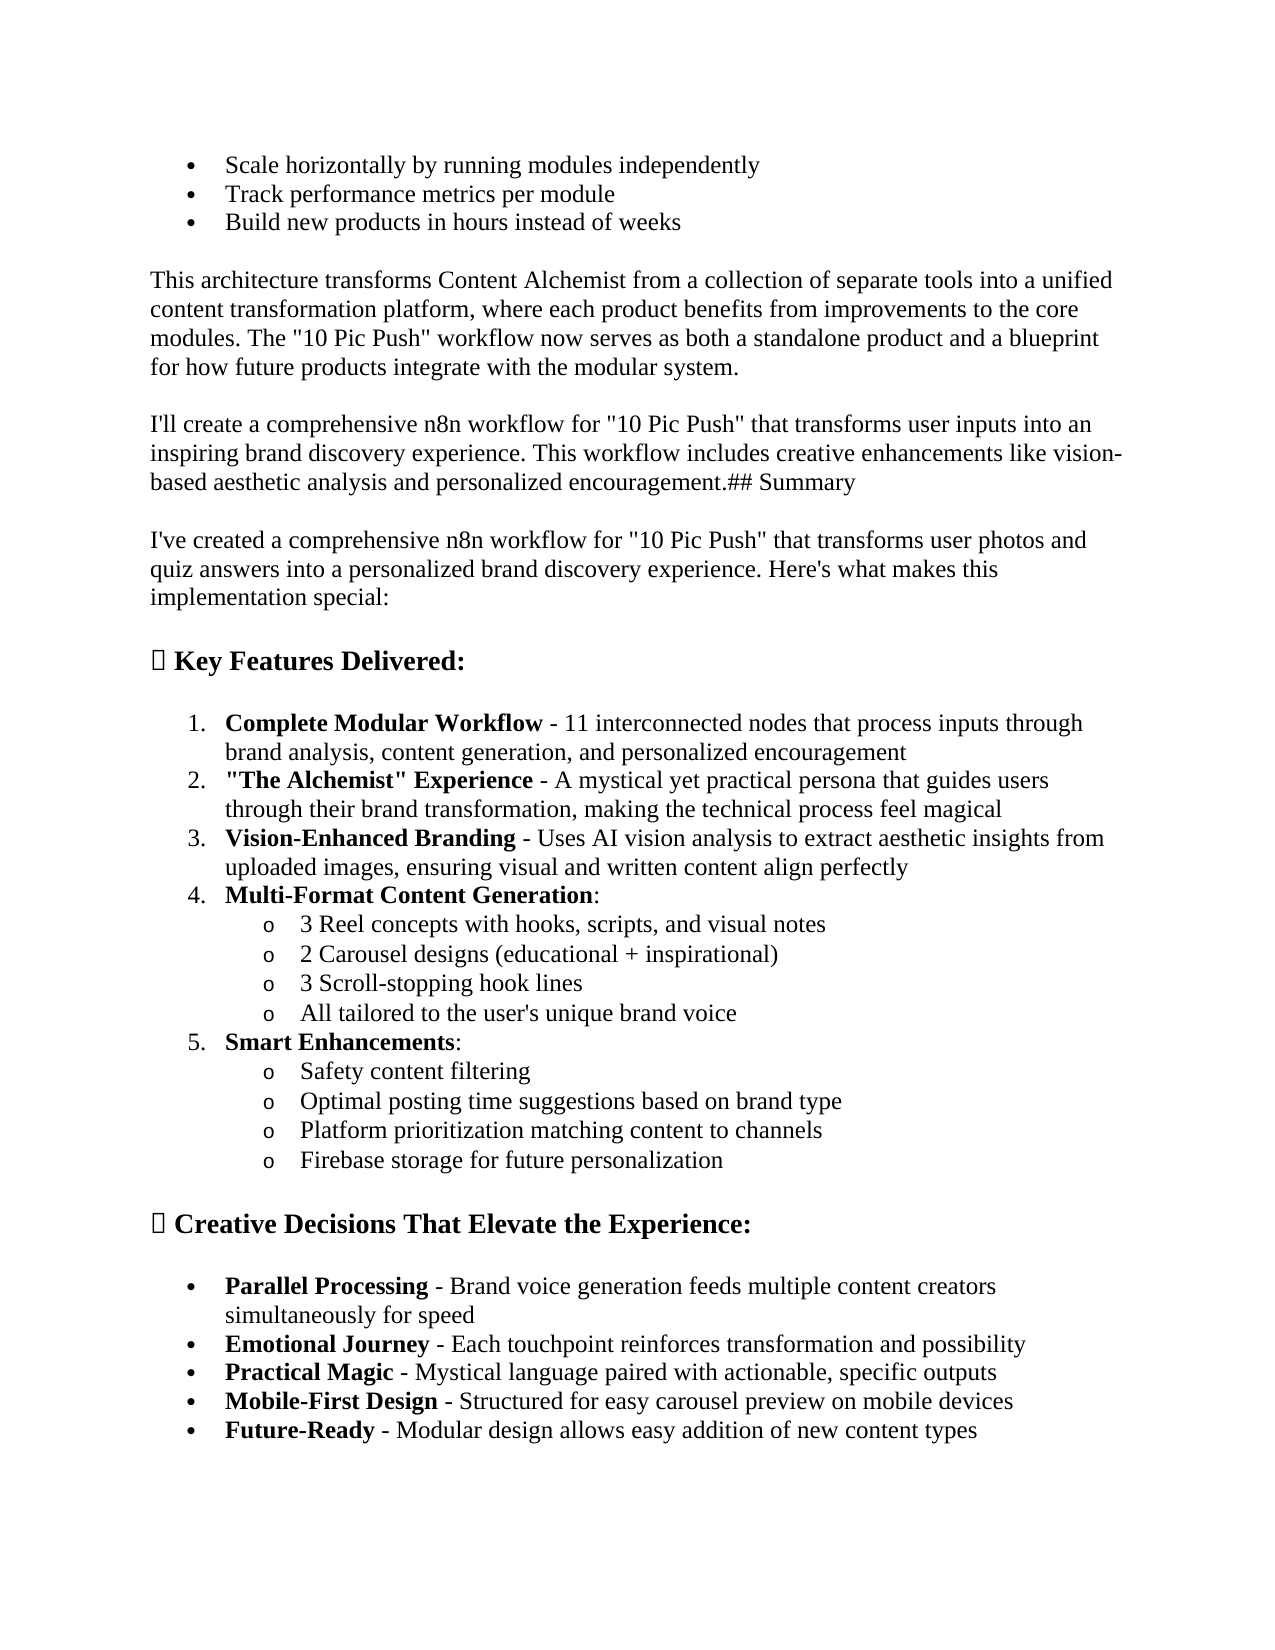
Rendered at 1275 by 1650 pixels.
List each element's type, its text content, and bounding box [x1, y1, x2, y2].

list Scale horizontally by running modules independently [187, 150, 1125, 179]
text 🚀 Creative Decisions That Elevate the Experience: [150, 1204, 1125, 1242]
list Smart Enhancements: [187, 1027, 1125, 1056]
text This architecture transforms Content Alchemist from a collection of separate tools into a unified content transformation platform, where each product benefits from improvements to the core modules. The "10 Pic Push" workflow now serves as both a standalone product and a blueprint for how future products integrate with the modular system. [150, 265, 1125, 380]
list 3 Reel concepts with hooks, scripts, and visual notes [262, 909, 1125, 939]
list All tailored to the user's unique brand voice [262, 998, 1125, 1027]
list Optimal posting time suggestions based on brand type [262, 1086, 1125, 1115]
list 3 Scroll-stopping hook lines [262, 968, 1125, 998]
list Future-Ready - Modular design allows easy addition of new content types [187, 1415, 1125, 1444]
text 🎯 Key Features Delivered: [150, 640, 1125, 679]
text I've created a comprehensive n8n workflow for "10 Pic Push" that transforms user photos and quiz answers into a personalized brand discovery experience. Here's what makes this implementation special: [150, 525, 1125, 611]
list Build new products in hours instead of weeks [187, 207, 1125, 236]
list 2 Carousel designs (educational + inspirational) [262, 939, 1125, 968]
list Complete Modular Workflow - 11 interconnected nodes that process inputs through brand analysis, content generation, and personalized encouragement [187, 708, 1125, 765]
text I'll create a comprehensive n8n workflow for "10 Pic Push" that transforms user inputs into an inspiring brand discovery experience. This workflow includes creative enhancements like vision-based aesthetic analysis and personalized encouragement.## Summary [150, 409, 1125, 496]
list "The Alchemist" Experience - A mystical yet practical persona that guides users through their brand transformation, making the technical process feel magical [187, 765, 1125, 823]
list Safety content filtering [262, 1056, 1125, 1086]
list Mobile-First Design - Structured for easy carousel preview on mobile devices [187, 1386, 1125, 1415]
list Multi-Format Content Generation: [187, 880, 1125, 909]
list Track performance metrics per module [187, 179, 1125, 207]
list Practical Magic - Mystical language paired with actionable, specific outputs [187, 1357, 1125, 1386]
list Firebase storage for future personalization [262, 1145, 1125, 1174]
list Parallel Processing - Brand voice generation feeds multiple content creators simultaneously for speed [187, 1271, 1125, 1329]
list Platform prioritization matching content to channels [262, 1115, 1125, 1145]
list Vision-Enhanced Branding - Uses AI vision analysis to extract aesthetic insights from uploaded images, ensuring visual and written content align perfectly [187, 823, 1125, 880]
list Emotional Journey - Each touchpoint reinforces transformation and possibility [187, 1329, 1125, 1357]
